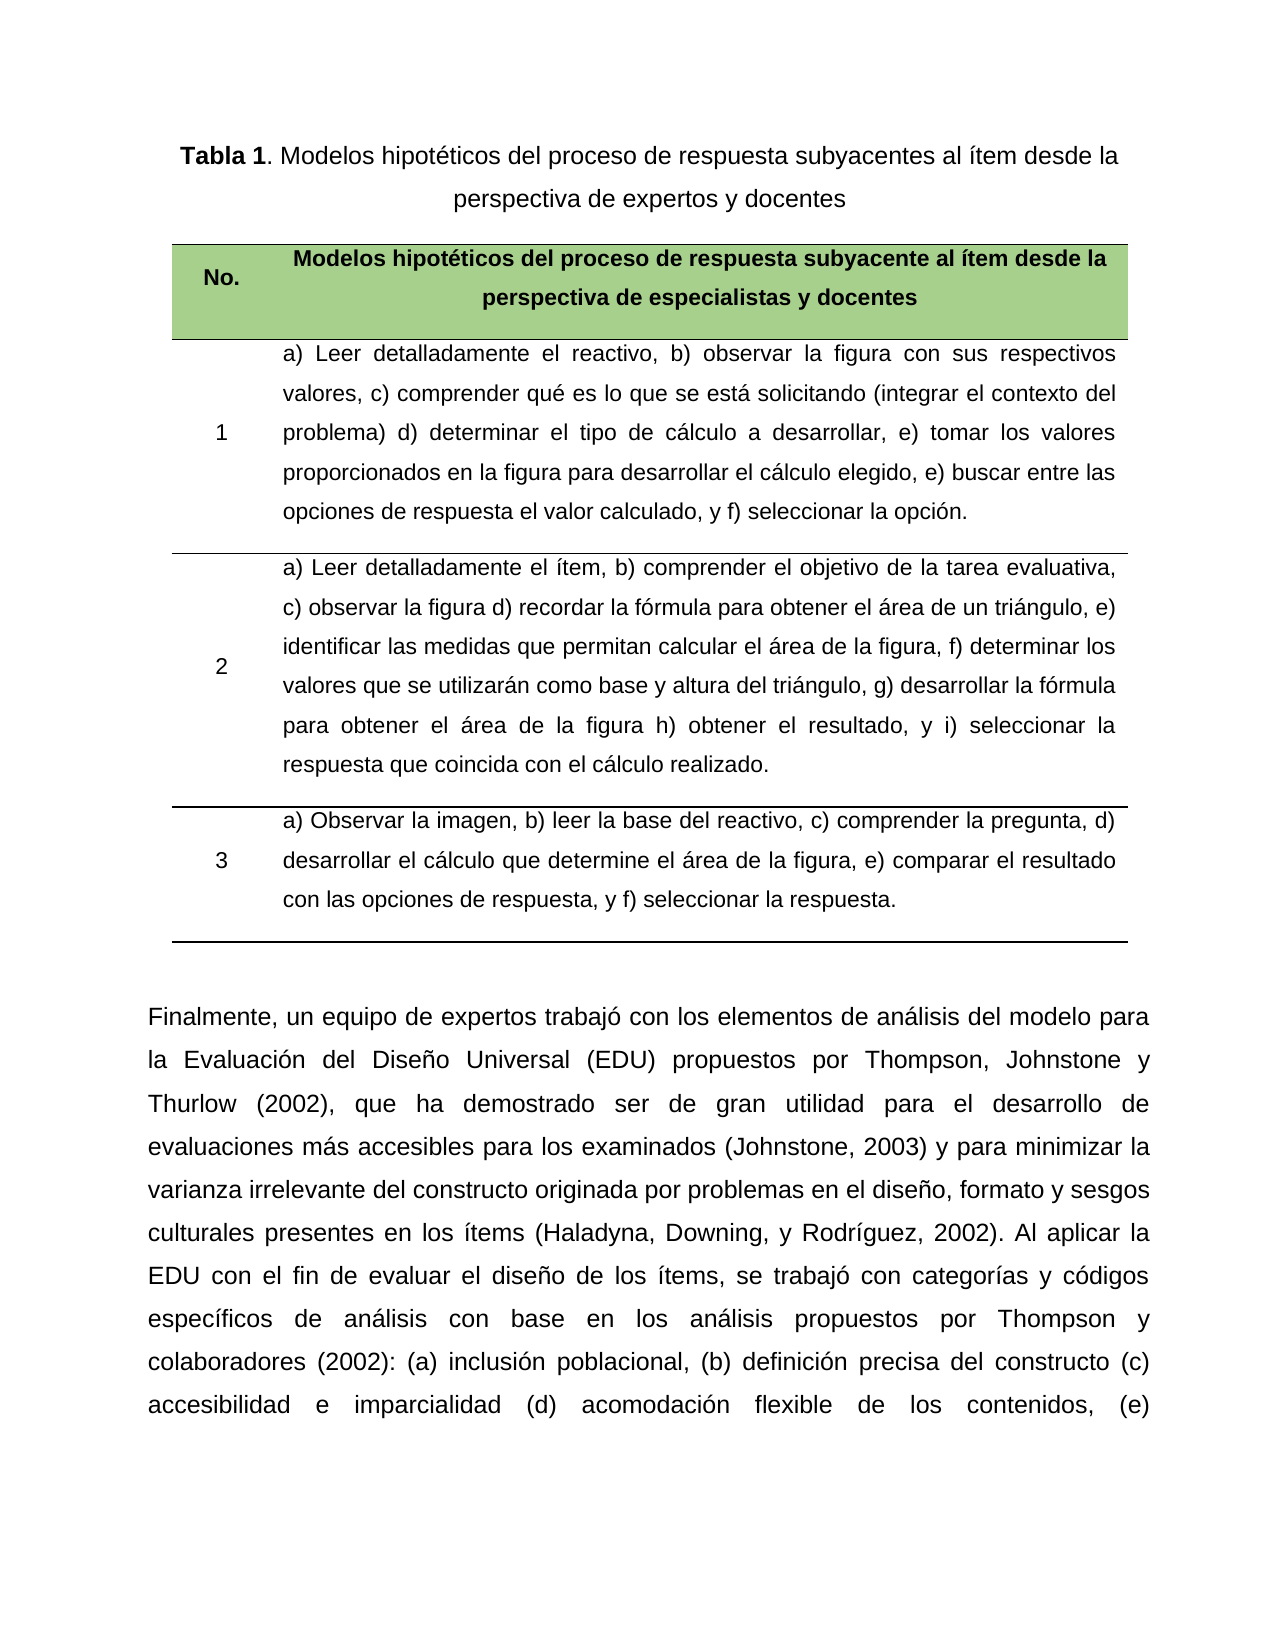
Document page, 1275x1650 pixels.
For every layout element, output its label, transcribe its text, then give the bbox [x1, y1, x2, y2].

table_header Modelos hipotéticos del proceso de respuesta subyacente al ítem desde la perspectiva de especialistas y docentes [271, 245, 1128, 339]
text Tabla 1. Modelos hipotéticos del proceso de respuesta subyacentes al ítem desde la perspectiva de expertos y docentes [148, 141, 1152, 212]
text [148, 1002, 1152, 1419]
table_cell a) Leer detalladamente el ítem, b) comprender el objetivo de la tarea evaluativa, c) observar la figura d) recordar la fórmula para obtener el área de un triángulo, e) identificar las medidas que permitan calcular el área de la figura, f) determinar los valores que se utilizarán como base y altura del triángulo, g) desarrollar la fórmula para obtener el área de la figura h) obtener el resultado, y i) seleccionar la respuesta que coincida con el cálculo realizado. [271, 554, 1128, 806]
table_cell a) Observar la imagen, b) leer la base del reactivo, c) comprender la pregunta, d) desarrollar el cálculo que determine el área de la figura, e) comparar el resultado con las opciones de respuesta, y f) seleccionar la respuesta. [271, 808, 1128, 941]
table_cell 2 [172, 554, 271, 806]
table_cell 1 [172, 340, 271, 553]
table_cell 3 [172, 808, 271, 941]
table_header No. [172, 245, 271, 339]
table_cell a) Leer detalladamente el reactivo, b) observar la figura con sus respectivos valores, c) comprender qué es lo que se está solicitando (integrar el contexto del problema) d) determinar el tipo de cálculo a desarrollar, e) tomar los valores proporcionados en la figura para desarrollar el cálculo elegido, e) buscar entre las opciones de respuesta el valor calculado, y f) seleccionar la opción. [271, 340, 1128, 553]
